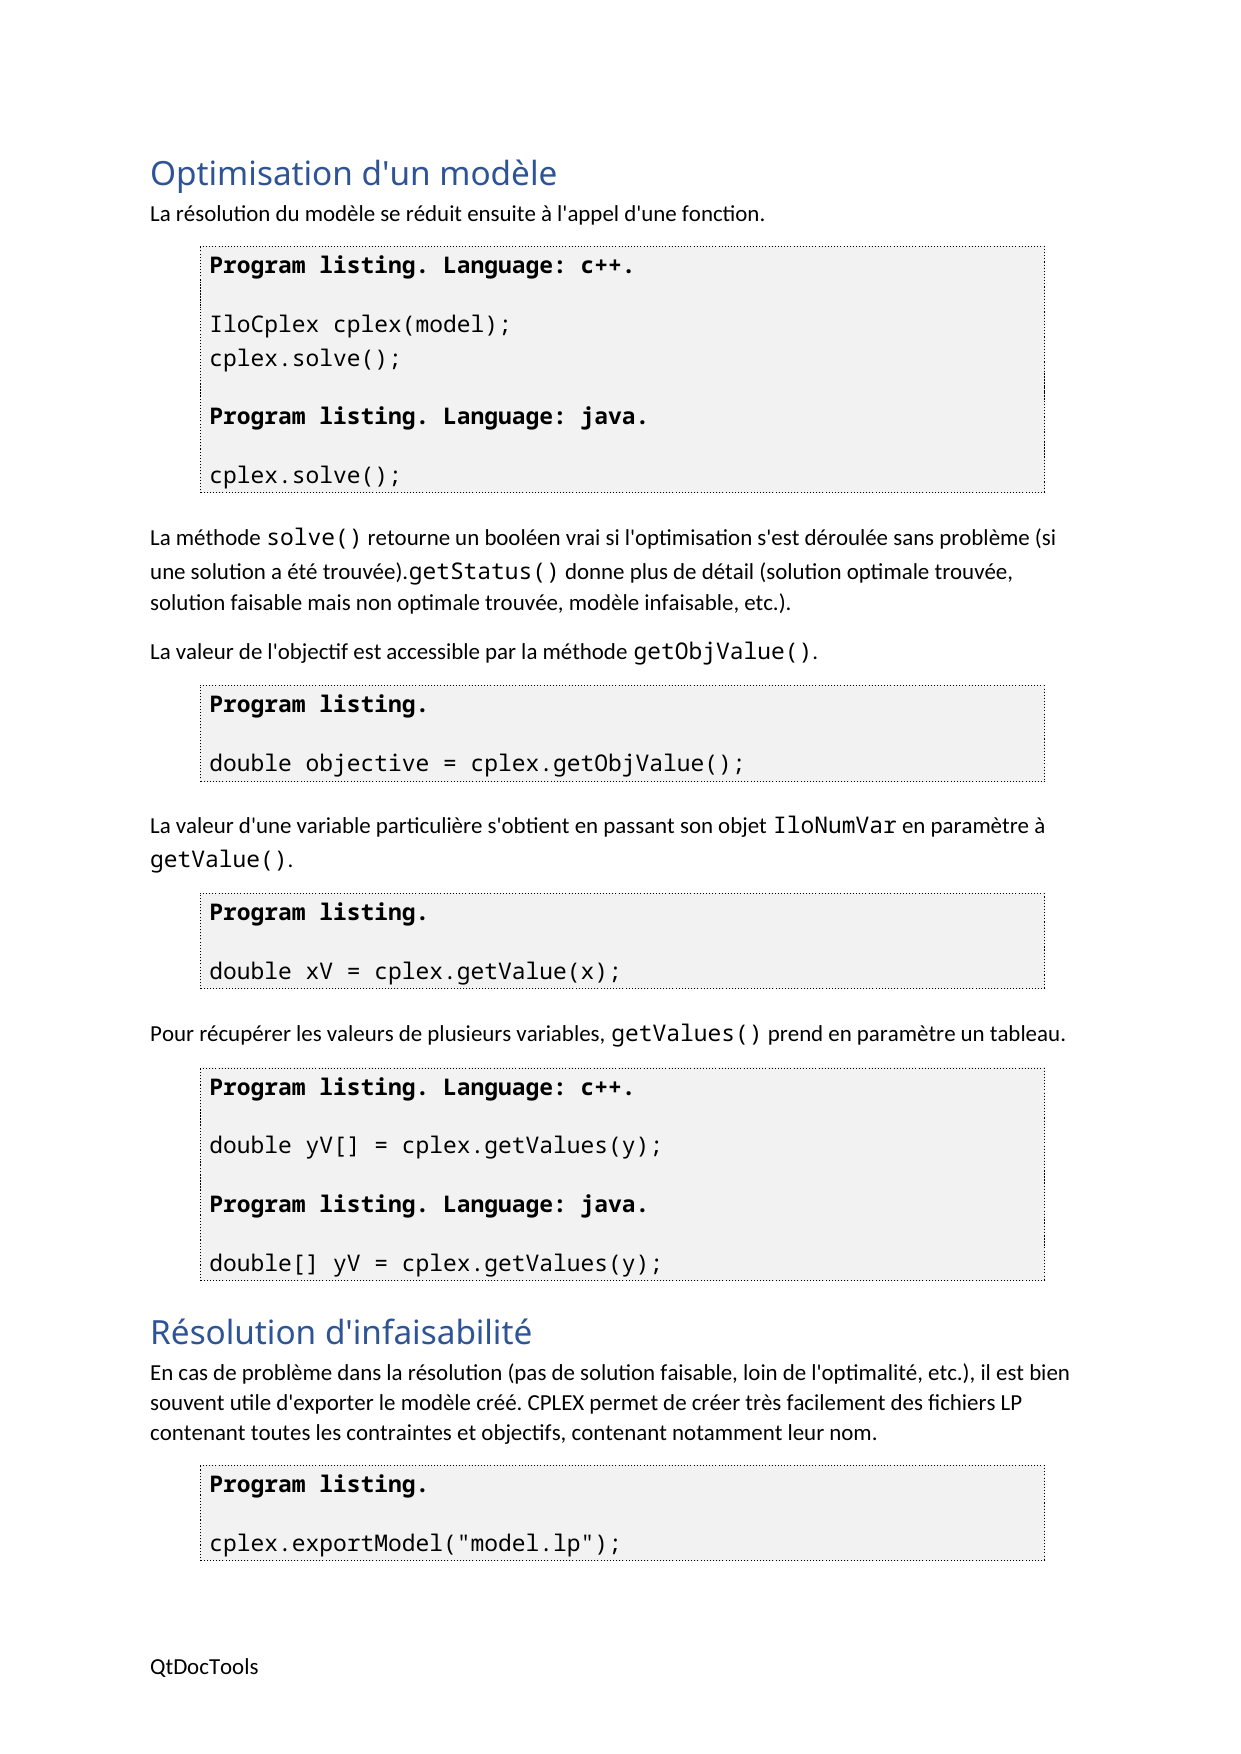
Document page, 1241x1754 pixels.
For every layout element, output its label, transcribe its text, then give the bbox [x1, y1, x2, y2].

list Program listing. [200, 1465, 1045, 1499]
list cplex.solve(); [200, 456, 1045, 493]
list Program listing. Language: c++. [200, 1067, 1045, 1102]
list double yV[] = cplex.getValues(y); [200, 1126, 1045, 1161]
list double xV = cplex.getValue(x); [200, 952, 1045, 989]
subtitle Optimisation d'un modèle [150, 150, 1090, 195]
list cplex.exportModel("model.lp"); [200, 1524, 1045, 1561]
text La méthode solve() retourne un booléen vrai si l'optimisation s'est déroulée sans problème (si une solution a été trouvée).getStatus() donne plus de détail (solution optimale trouvée, solution faisable mais non optimale trouvée, modèle infaisable, etc.). [150, 521, 1090, 616]
text Pour récupérer les valeurs de plusieurs variables, getValues() prend en paramètre un tableau. [150, 1017, 1090, 1048]
text La valeur de l'objectif est accessible par la méthode getObjValue(). [150, 635, 1090, 666]
text La résolution du modèle se réduit ensuite à l'appel d'une fonction. [150, 199, 1090, 227]
list Program listing. Language: java. [200, 1185, 1045, 1219]
list Program listing. [200, 893, 1045, 928]
subtitle Résolution d'infaisabilité [150, 1309, 1090, 1354]
list Program listing. Language: java. [200, 397, 1045, 431]
text En cas de problème dans la résolution (pas de solution faisable, loin de l'optimalité, etc.), il est bien souvent utile d'exporter le modèle créé. CPLEX permet de créer très facilement des fichiers LP contenant toutes les contraintes et objectifs, contenant notamment leur nom. [150, 1358, 1090, 1446]
list double objective = cplex.getObjValue(); [200, 744, 1045, 782]
list Program listing. Language: c++. [200, 246, 1045, 280]
text La valeur d'une variable particulière s'obtient en passant son objet IloNumVar en paramètre à getValue(). [150, 809, 1090, 874]
list double[] yV = cplex.getValues(y); [200, 1244, 1045, 1281]
list Program listing. [200, 685, 1045, 720]
list IloCplex cplex(model); cplex.solve(); [200, 304, 1045, 373]
